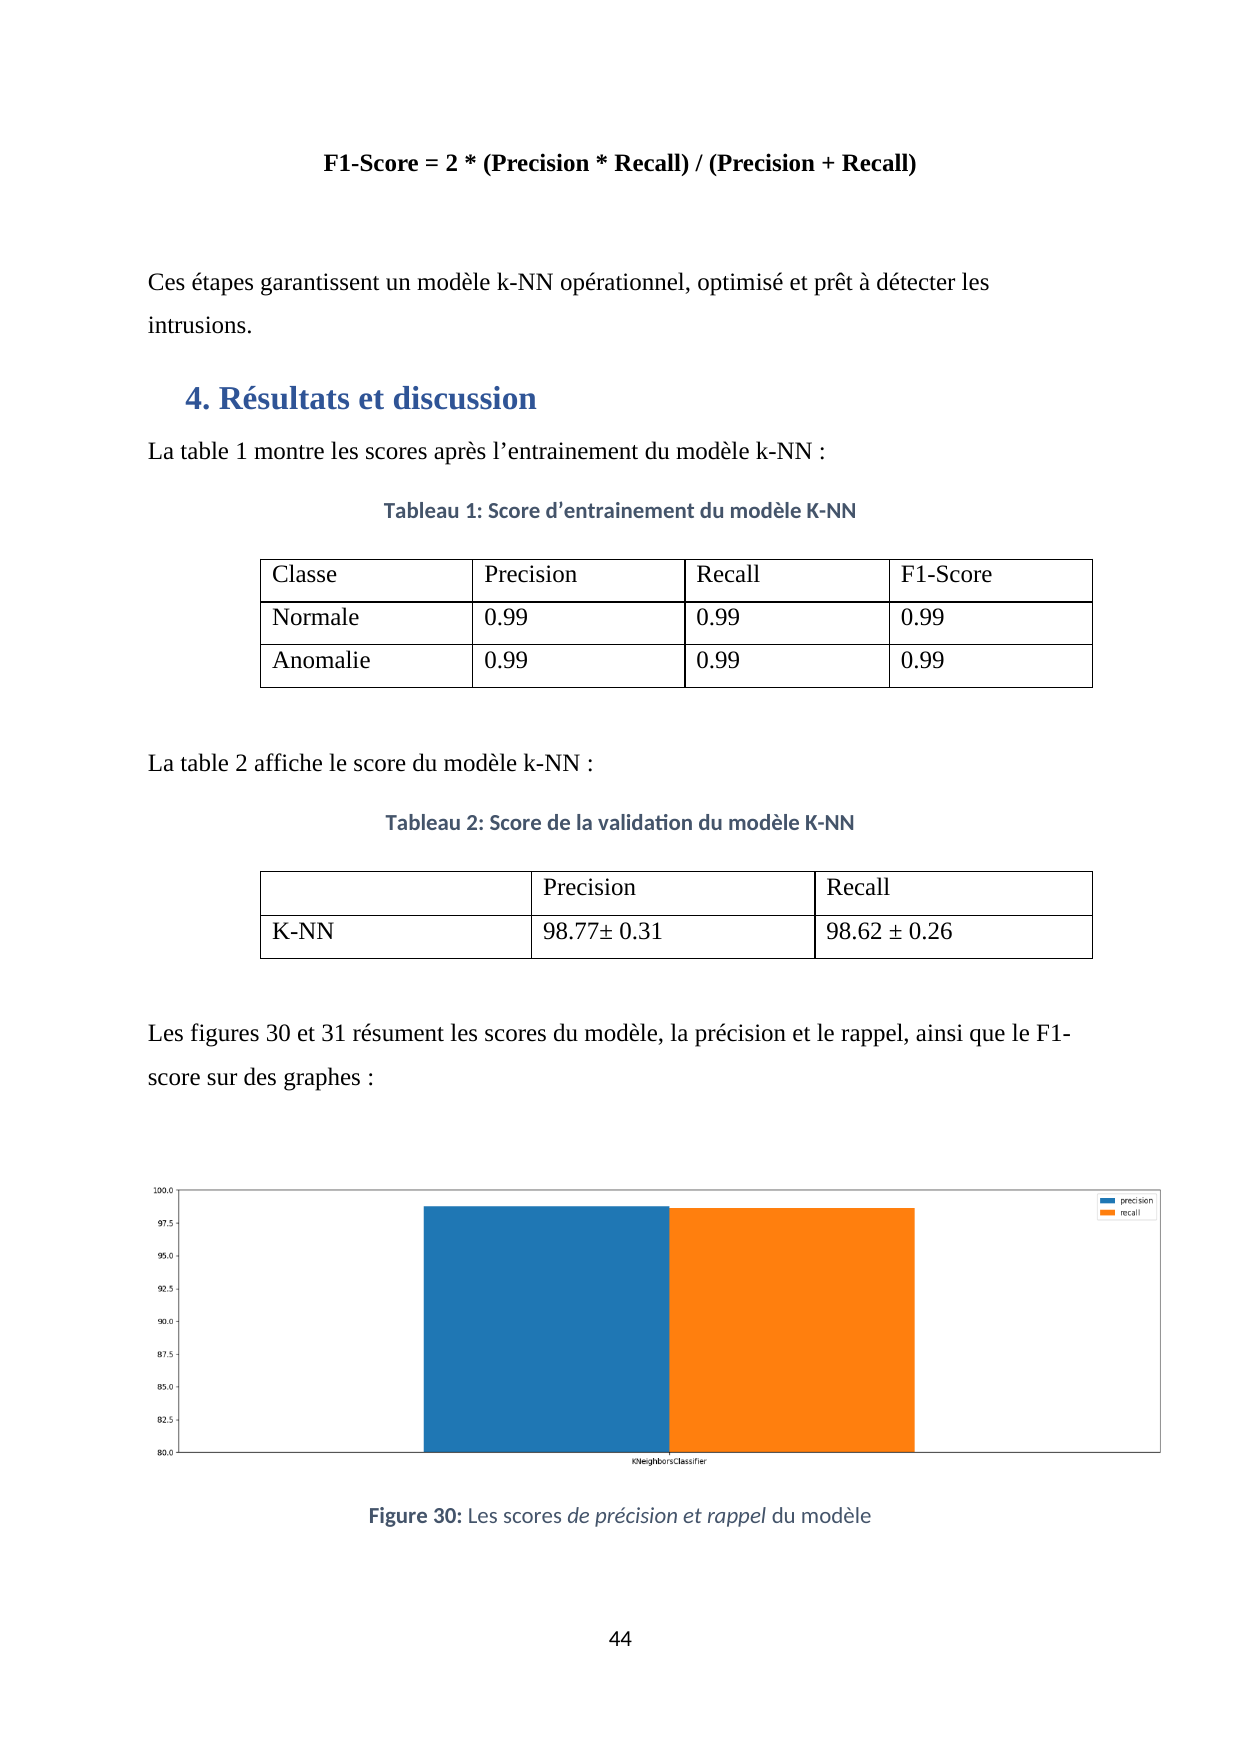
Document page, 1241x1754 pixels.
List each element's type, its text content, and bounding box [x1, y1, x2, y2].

table_cell 0.99 [686, 603, 889, 644]
picture [147, 1181, 1165, 1471]
table_cell 0.99 [473, 603, 684, 644]
table_header Precision [532, 872, 814, 915]
table_header Recall [816, 872, 1092, 915]
subtitle Résultats et discussion [185, 378, 1093, 417]
table_header Precision [473, 560, 684, 601]
table_cell 0.99 [686, 645, 889, 687]
table_header F1-Score [890, 560, 1092, 601]
table_cell 98.77± 0.31 [532, 916, 814, 958]
table_cell 98.62 ± 0.26 [816, 916, 1092, 958]
table_cell 0.99 [890, 603, 1092, 644]
text La table 1 montre les scores après l’entrainement du modèle k-NN : [148, 436, 1093, 465]
table_header Classe [261, 560, 472, 601]
table_header Recall [686, 560, 889, 601]
text Tableau 1: Score d’entrainement du modèle K-NN [148, 496, 1093, 524]
text Les figures 30 et 31 résument les scores du modèle, la précision et le rappel, ainsi que le F1-score sur des graphes : [148, 1018, 1093, 1090]
table_cell K-NN [261, 916, 531, 958]
text La table 2 affiche le score du modèle k-NN : [148, 748, 1093, 777]
table_cell Normale [261, 603, 472, 644]
text F1-Score = 2 * (Precision * Recall) / (Precision + Recall) [148, 148, 1093, 176]
table_cell Anomalie [261, 645, 472, 687]
text Ces étapes garantissent un modèle k-NN opérationnel, optimisé et prêt à détecter les intrusions. [148, 267, 1093, 339]
table_cell 0.99 [473, 645, 684, 687]
table_cell 0.99 [890, 645, 1092, 687]
text Tableau 2: Score de la validation du modèle K-NN [148, 808, 1093, 836]
table_header [261, 872, 531, 915]
text Figure 30: Les scores de précision et rappel du modèle [148, 1501, 1093, 1529]
